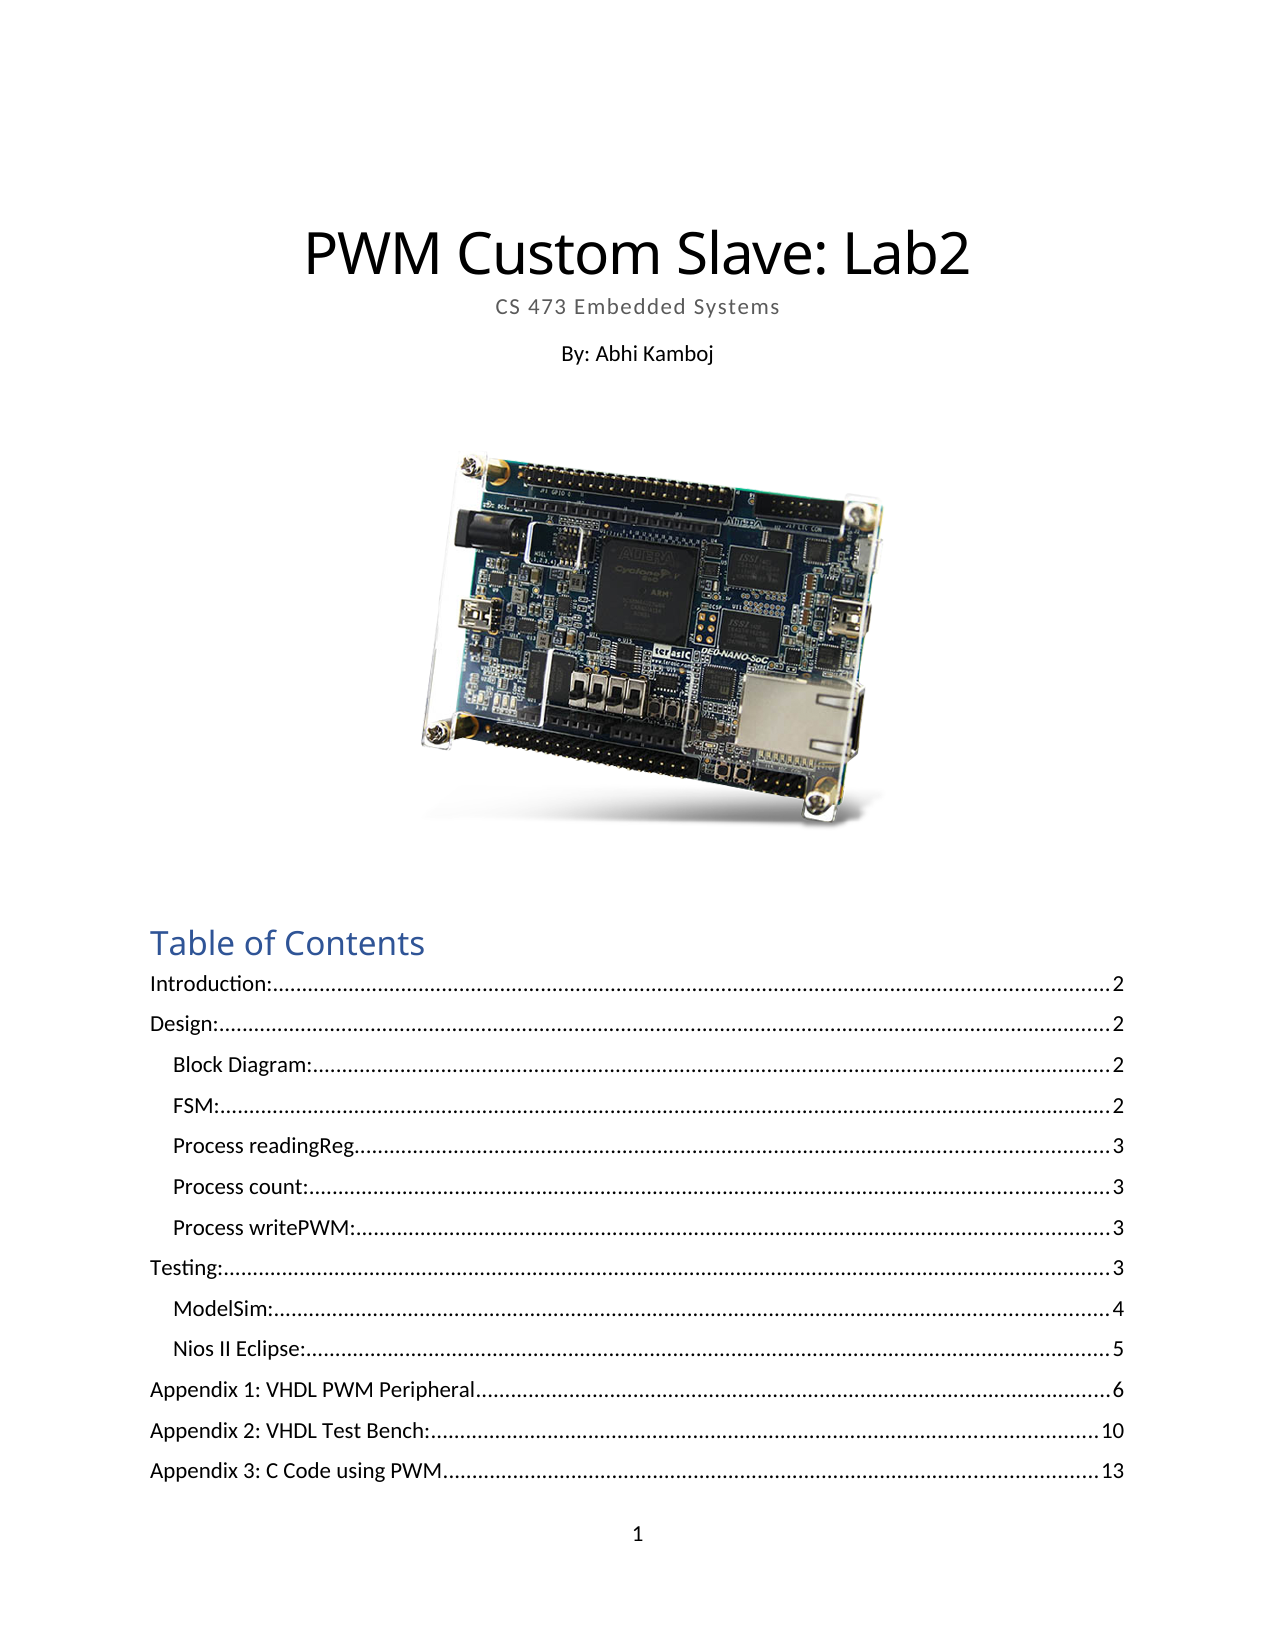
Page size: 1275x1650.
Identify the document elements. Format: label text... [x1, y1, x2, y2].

text By: Abhi Kamboj [150, 339, 1125, 367]
title PWM Custom Slave: Lab2 [150, 212, 1125, 292]
picture [361, 427, 938, 846]
subtitle CS 473 Embedded Systems [150, 292, 1125, 320]
